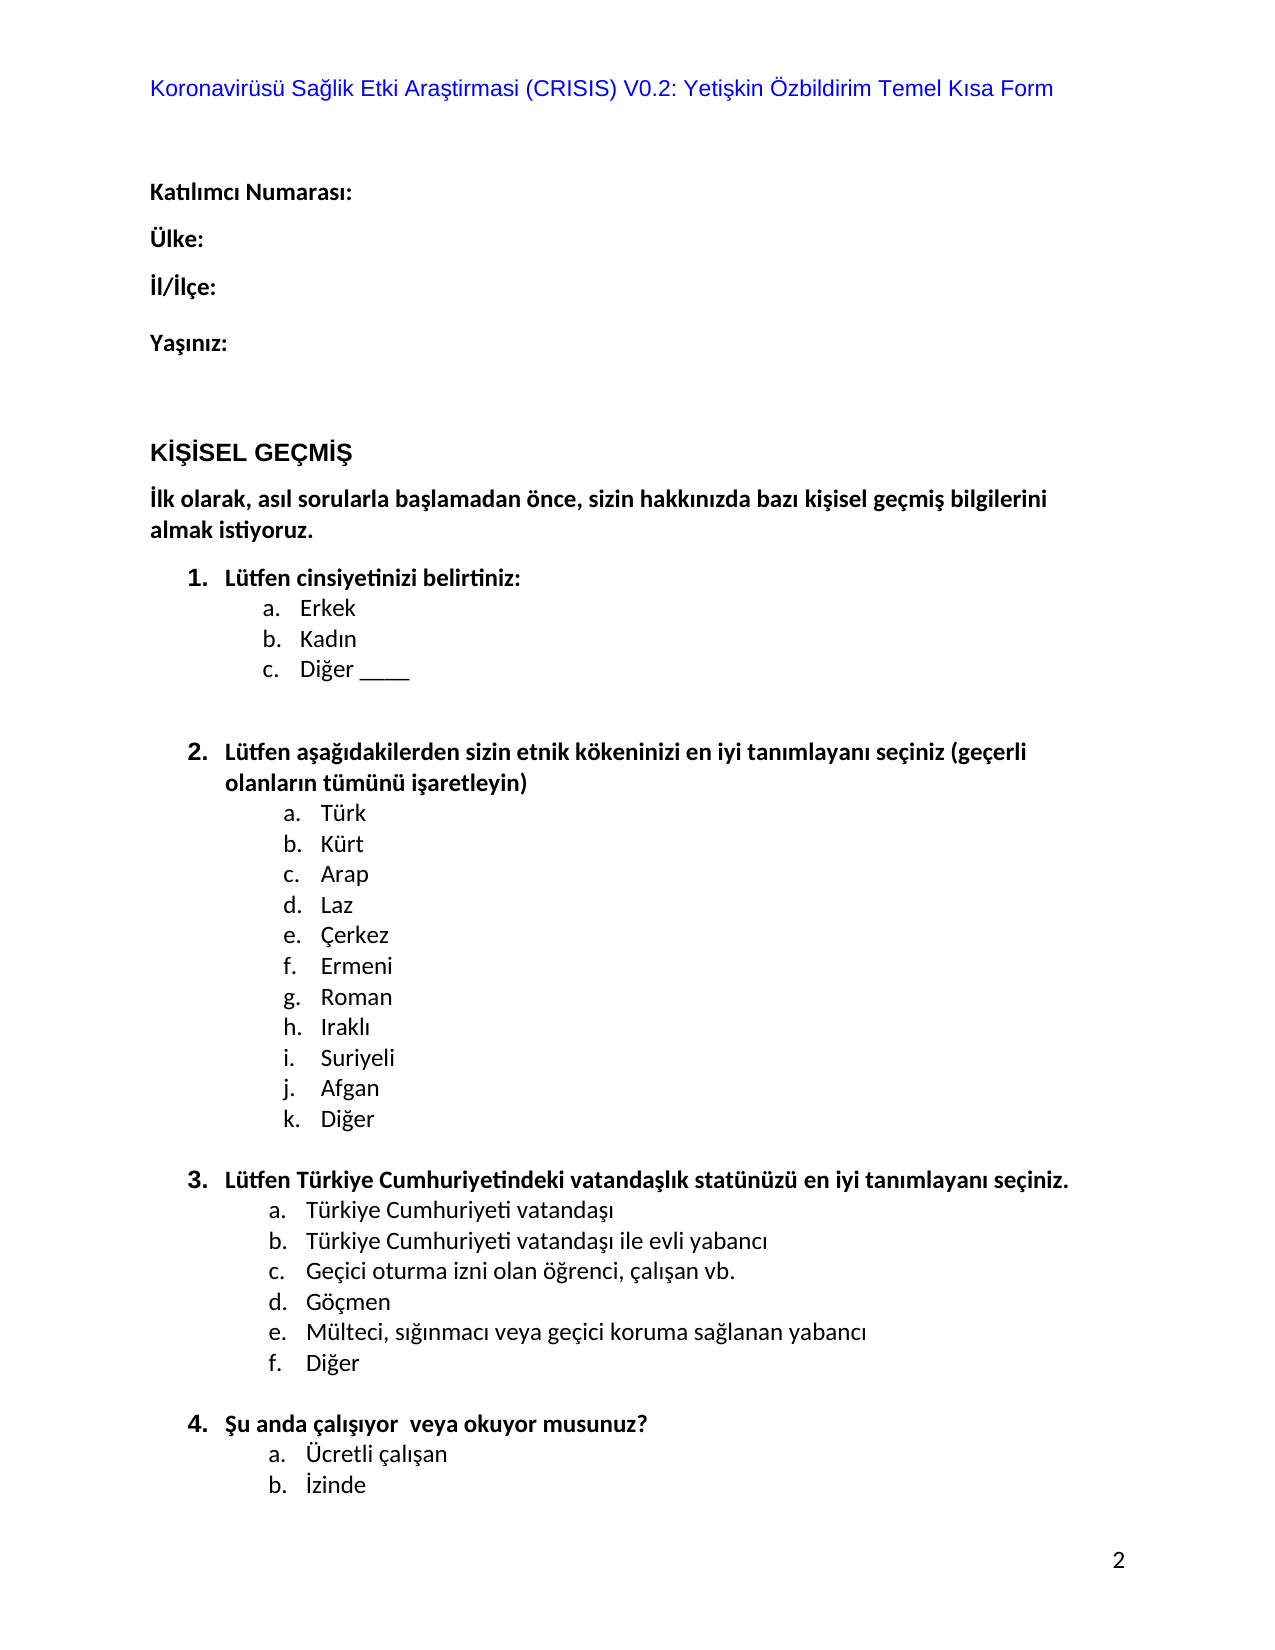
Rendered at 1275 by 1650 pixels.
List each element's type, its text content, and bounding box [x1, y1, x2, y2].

list Lütfen Türkiye Cumhuriyetindeki vatandaşlık statünüzü en iyi tanımlayanı seçiniz. [187, 1164, 1125, 1194]
text İlk olarak, asıl sorularla başlamadan önce, sizin hakkınızda bazı kişisel geçmiş bilgilerini almak istiyoruz. [150, 483, 1062, 544]
list Afgan [283, 1072, 1125, 1103]
list Laz [283, 889, 1125, 919]
list Diğer ____ [262, 653, 1125, 684]
list Geçici oturma izni olan öğrenci, çalışan vb. [268, 1255, 1125, 1286]
list Türkiye Cumhuriyeti vatandaşı [268, 1194, 1125, 1225]
list Lütfen cinsiyetinizi belirtiniz: [187, 562, 1062, 592]
text Yaşınız: [150, 327, 1125, 357]
list Erkek [262, 592, 1125, 623]
list Ermeni [283, 950, 1125, 981]
list Ücretli çalışan [268, 1438, 1125, 1469]
list Roman [283, 981, 1125, 1011]
subtitle KİŞİSEL GEÇMİŞ [150, 438, 1125, 466]
list Türk [283, 797, 1125, 828]
list Şu anda çalışıyor veya okuyor musunuz? [187, 1408, 1125, 1438]
list Kürt [283, 828, 1125, 858]
list Arap [283, 858, 1125, 889]
list Türkiye Cumhuriyeti vatandaşı ile evli yabancı [268, 1225, 1125, 1255]
list Kadın [262, 623, 1125, 653]
list İzinde [268, 1469, 1125, 1499]
list Suriyeli [283, 1042, 1125, 1072]
text Ülke: [150, 223, 1062, 254]
list Diğer [268, 1347, 1125, 1377]
list Mülteci, sığınmacı veya geçici koruma sağlanan yabancı [268, 1316, 1125, 1347]
list Lütfen aşağıdakilerden sizin etnik kökeninizi en iyi tanımlayanı seçiniz (geçerli olanların tümünü işaretleyin) [187, 736, 1125, 797]
list Iraklı [283, 1011, 1125, 1042]
text İl/İlçe: [150, 271, 1062, 302]
list Göçmen [268, 1286, 1125, 1316]
list Diğer [283, 1103, 1125, 1133]
text Katılımcı Numarası: [150, 176, 1062, 206]
list Çerkez [283, 919, 1125, 950]
